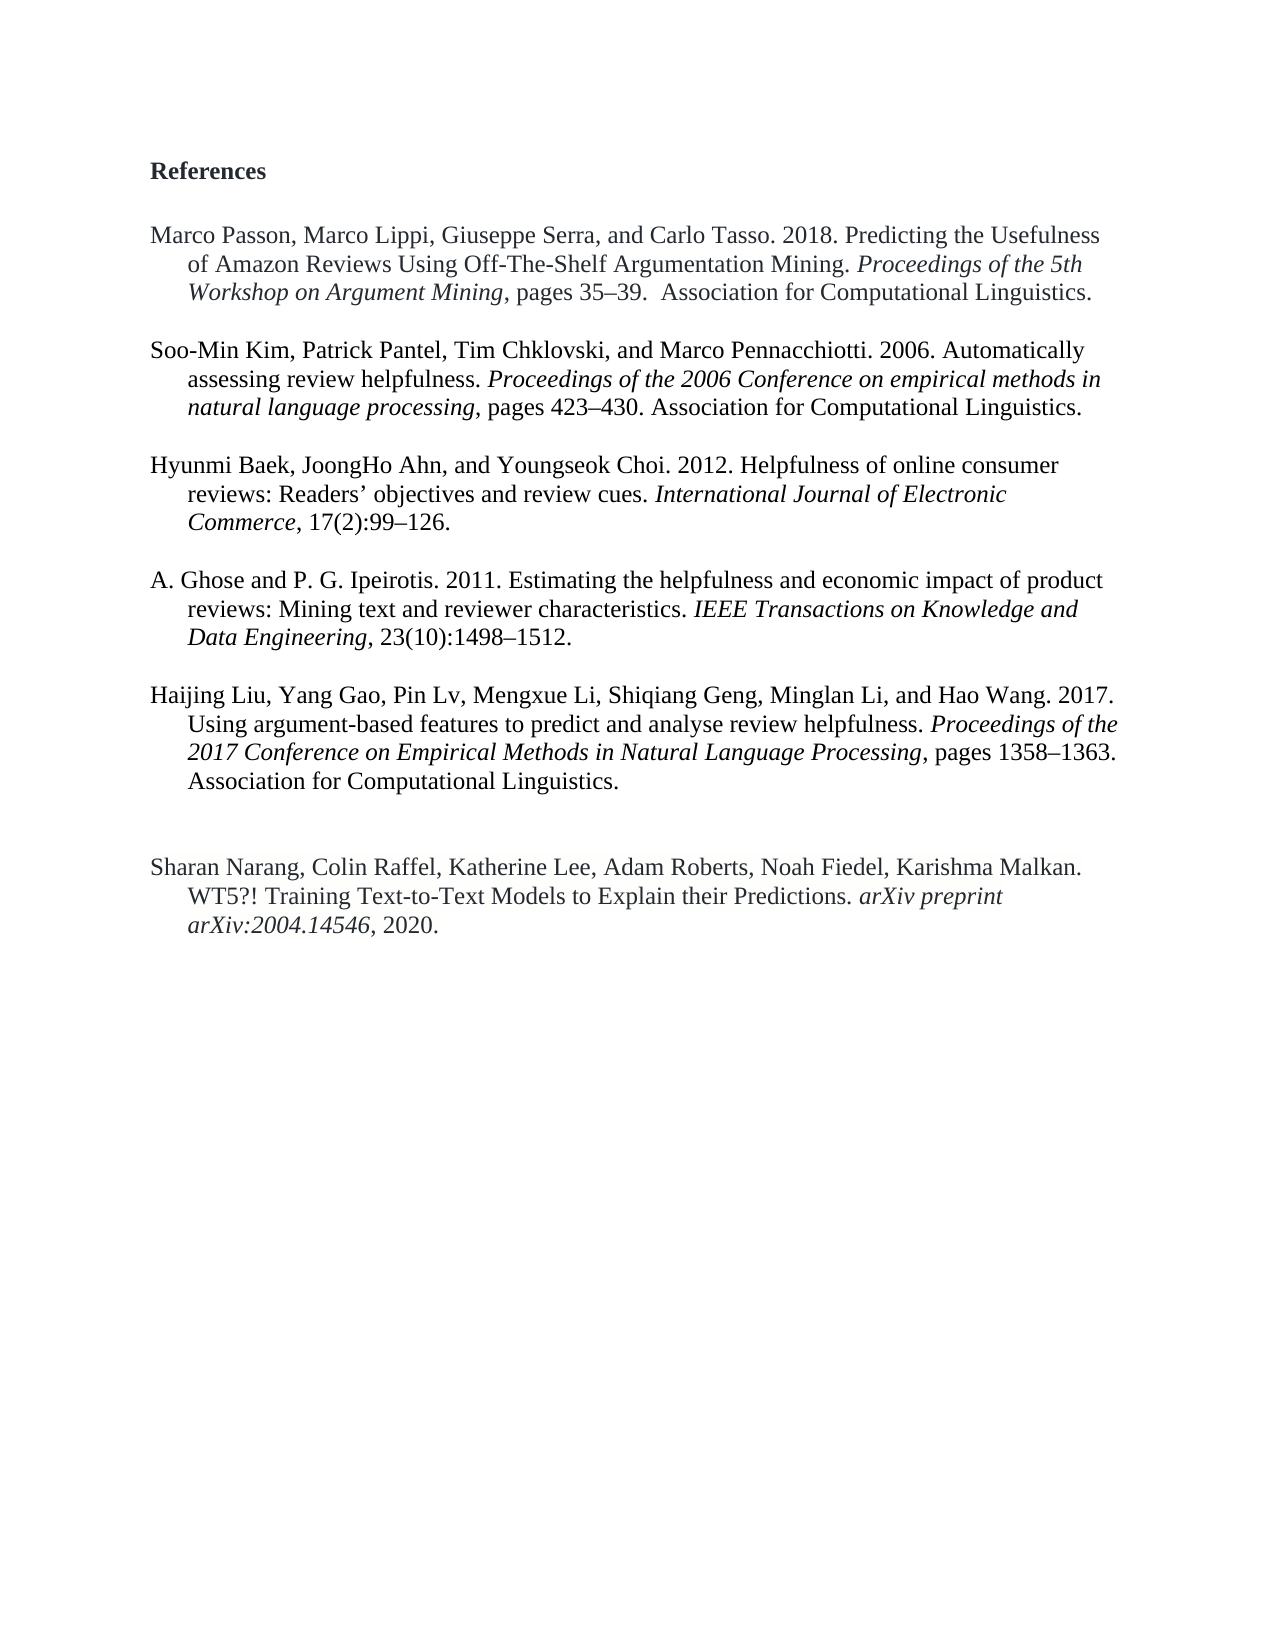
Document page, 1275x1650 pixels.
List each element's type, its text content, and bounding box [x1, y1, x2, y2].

text Sharan Narang, Colin Raffel, Katherine Lee, Adam Roberts, Noah Fiedel, Karishma Malkan. WT5?! Training Text-to-Text Models to Explain their Predictions. arXiv preprint arXiv:2004.14546, 2020. [150, 852, 1125, 939]
text Soo-Min Kim, Patrick Pantel, Tim Chklovski, and Marco Pennacchiotti. 2006. Automatically assessing review helpfulness. Proceedings of the 2006 Conference on empirical methods in natural language processing, pages 423–430. Association for Computational Linguistics. [150, 335, 1125, 421]
text Marco Passon, Marco Lippi, Giuseppe Serra, and Carlo Tasso. 2018. Predicting the Usefulness of Amazon Reviews Using Off-The-Shelf Argumentation Mining. Proceedings of the 5th Workshop on Argument Mining, pages 35–39. Association for Computational Linguistics. [150, 220, 1125, 306]
text A. Ghose and P. G. Ipeirotis. 2011. Estimating the helpfulness and economic impact of product reviews: Mining text and reviewer characteristics. IEEE Transactions on Knowledge and Data Engineering, 23(10):1498–1512. [150, 565, 1125, 651]
text References [150, 156, 1125, 185]
text Hyunmi Baek, JoongHo Ahn, and Youngseok Choi. 2012. Helpfulness of online consumer reviews: Readers’ objectives and review cues. International Journal of Electronic Commerce, 17(2):99–126. [150, 450, 1125, 536]
text Haijing Liu, Yang Gao, Pin Lv, Mengxue Li, Shiqiang Geng, Minglan Li, and Hao Wang. 2017. Using argument-based features to predict and analyse review helpfulness. Proceedings of the 2017 Conference on Empirical Methods in Natural Language Processing, pages 1358–1363. Association for Computational Linguistics. [150, 680, 1125, 795]
